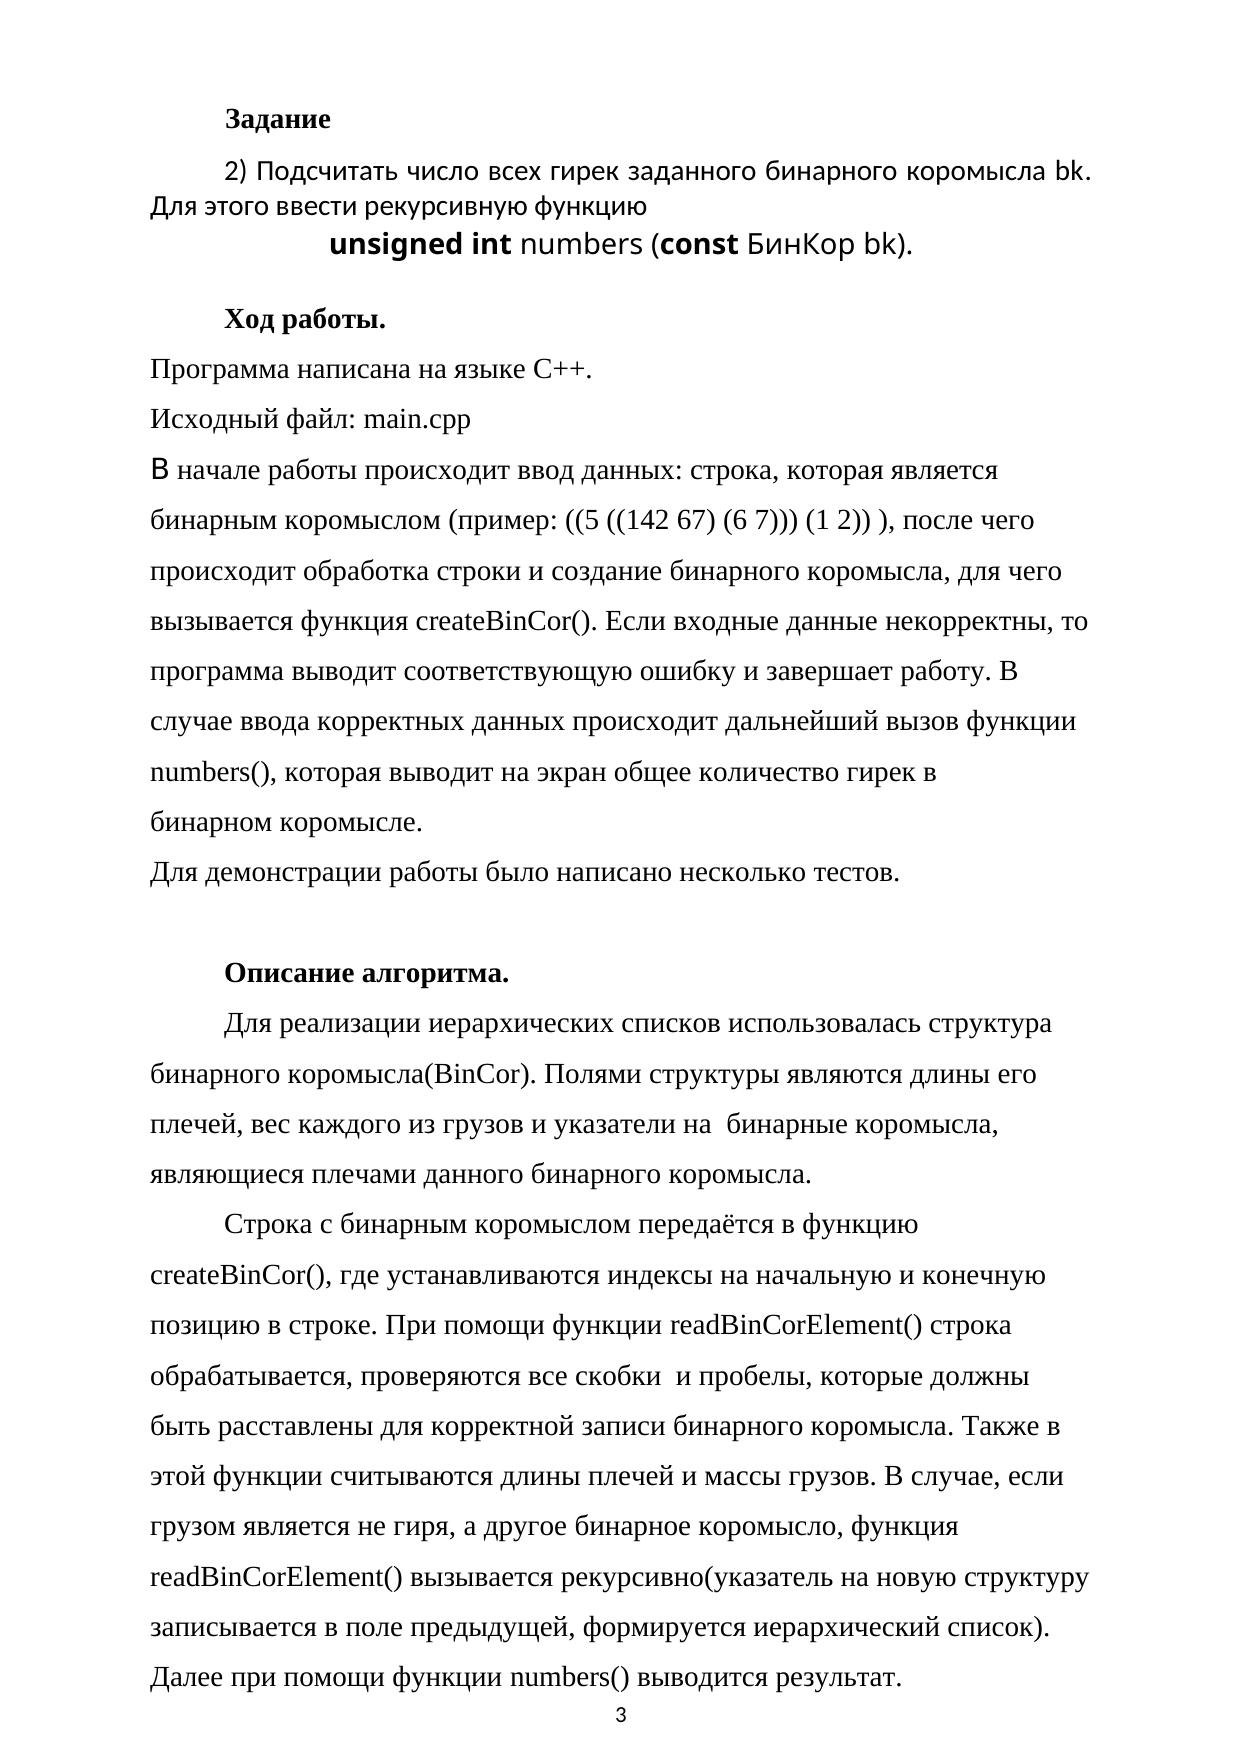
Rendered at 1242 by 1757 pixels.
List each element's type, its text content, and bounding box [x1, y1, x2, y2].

text Для реализации иерархических списков использовалась структура бинарного коромысла(BinCor). Полями структуры являются длины его плечей, вес каждого из грузов и указатели на бинарные коромысла, являющиеся плечами данного бинарного коромысла. [150, 1005, 1092, 1190]
text unsigned int numbers (const БинКор bk). [150, 223, 1092, 263]
text Исходный файл: main.cpp [150, 402, 1092, 435]
text Задание [225, 102, 1092, 135]
text Строка с бинарным коромыслом передаётся в функцию createBinCor(), где устанавливаются индексы на начальную и конечную позицию в строке. При помощи функции readBinCorElement() строка обрабатывается, проверяются все скобки и пробелы, которые должны быть расставлены для корректной записи бинарного коромысла. Также в этой функции считываются длины плечей и массы грузов. В случае, если грузом является не гиря, а другое бинарное коромысло, функция readBinCorElement() вызывается рекурсивно(указатель на новую структуру записывается в поле предыдущей, формируется иерархический список). Далее при помощи функции numbers() выводится результат. [150, 1207, 1092, 1693]
list начале работы происходит ввод данных: строка, которая является бинарным коромыслом (пример: ((5 ((142 67) (6 7))) (1 2)) ), после чего происходит обработка строки и создание бинарного коромысла, для чего вызывается функция createBinCor(). Если входные данные некорректны, то программа выводит соответствующую ошибку и завершает работу. В случае ввода корректных данных происходит дальнейший вызов функции [150, 452, 1092, 737]
text Программа написана на языке С++. [150, 351, 1092, 385]
text 2) Подсчитать число всех гирек заданного бинарного коромысла bk. Для этого ввести рекурсивную функцию [150, 152, 1092, 223]
text Описание алгоритма. [150, 955, 1092, 989]
text numbers(), которая выводит на экран общее количество гирек в бинарном коромысле. [150, 754, 1067, 838]
text Для демонстрации работы было написано несколько тестов. [150, 854, 1092, 888]
text Ход работы. [224, 301, 1092, 334]
